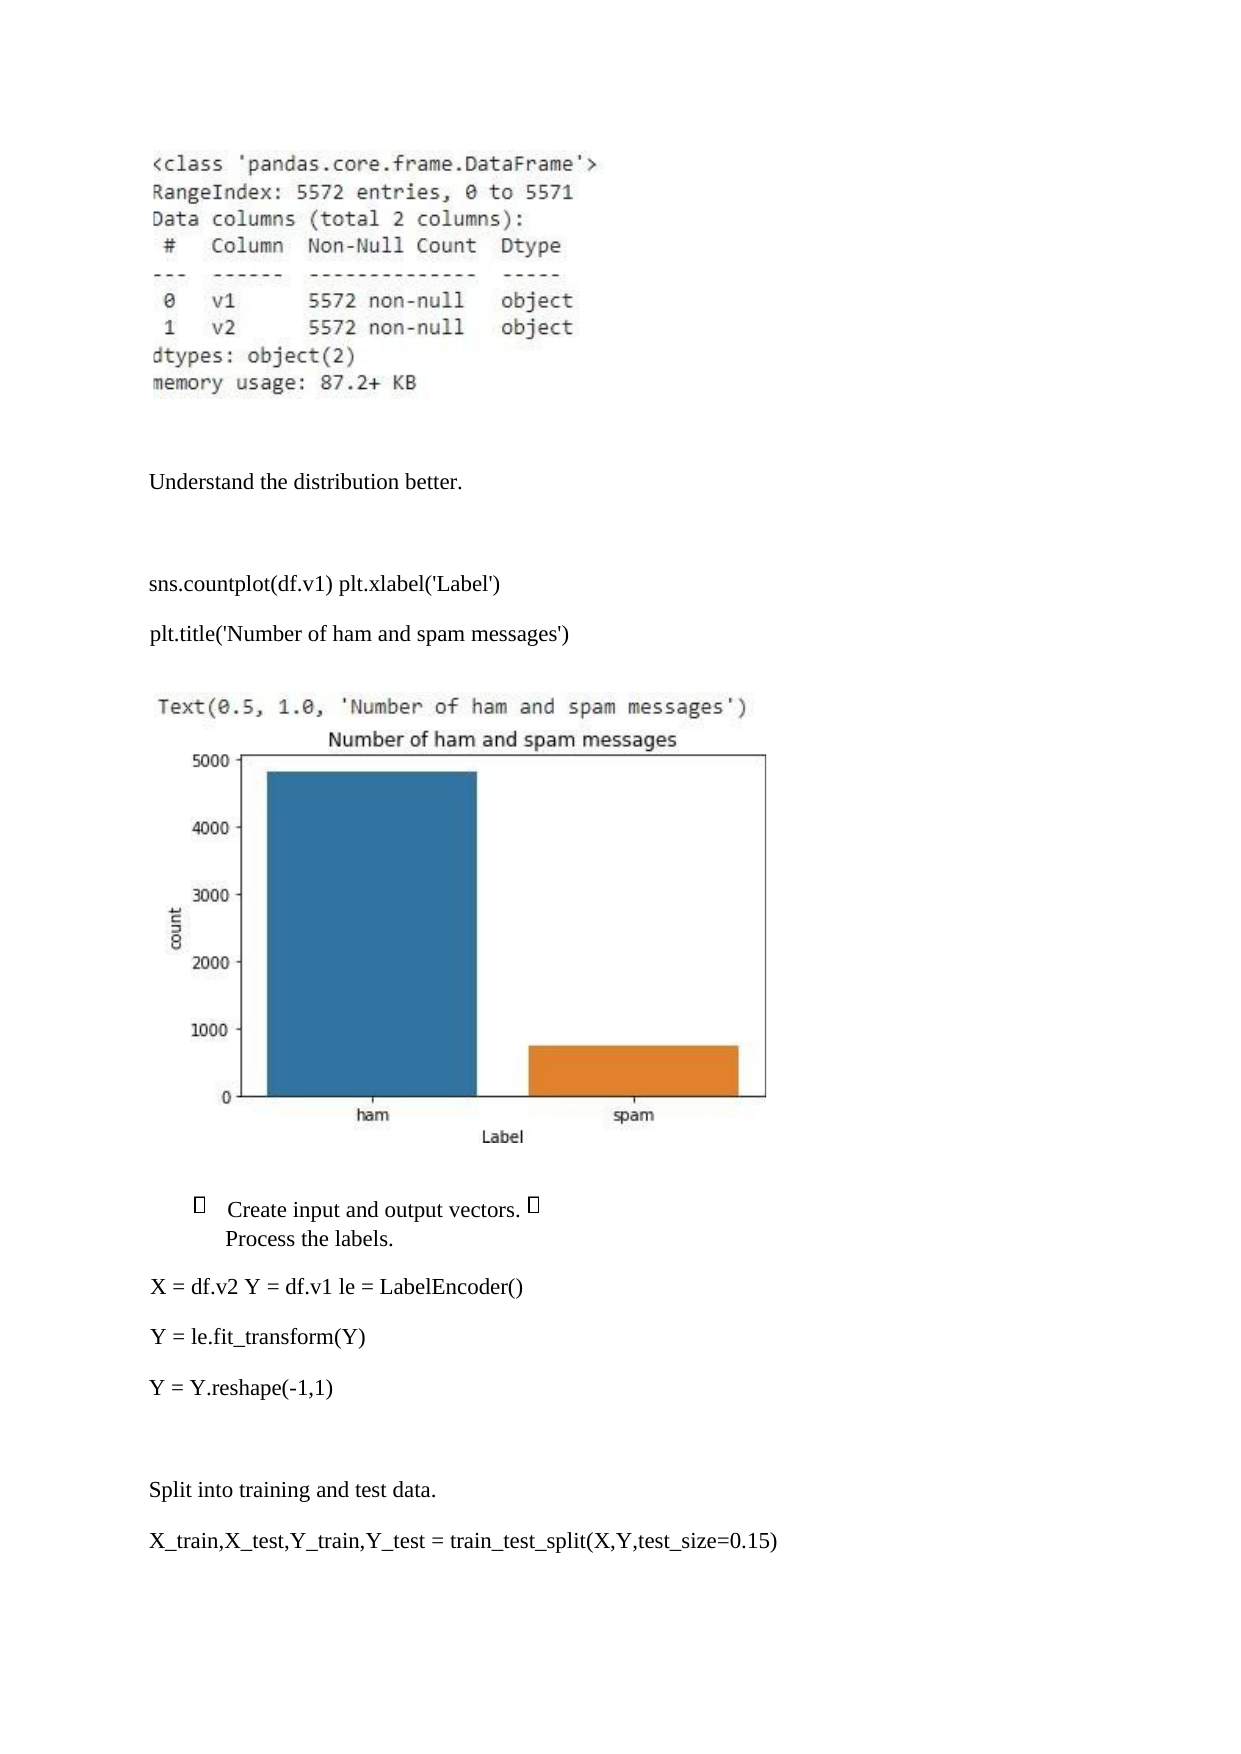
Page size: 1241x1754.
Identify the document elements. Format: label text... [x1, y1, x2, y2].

picture [153, 150, 606, 399]
text Process the labels. [225, 1225, 1109, 1252]
text Understand the distribution better. [148, 468, 1109, 494]
picture [526, 1187, 556, 1218]
text sns.countplot(df.v1) plt.xlabel('Label') plt.title('Number of ham and spam messages') [148, 569, 650, 646]
text X = df.v2 Y = df.v1 le = LabelEncoder() Y = le.fit_transform(Y) [150, 1273, 525, 1349]
text X_train,X_test,Y_train,Y_test = train_test_split(X,Y,test_size=0.15) [148, 1527, 1109, 1553]
text Create input and output vectors. [193, 1187, 1109, 1222]
text Y = Y.reshape(-1,1) [148, 1374, 1109, 1400]
text Split into training and test data. [148, 1476, 1109, 1503]
picture [153, 692, 767, 1143]
picture [192, 1187, 222, 1218]
